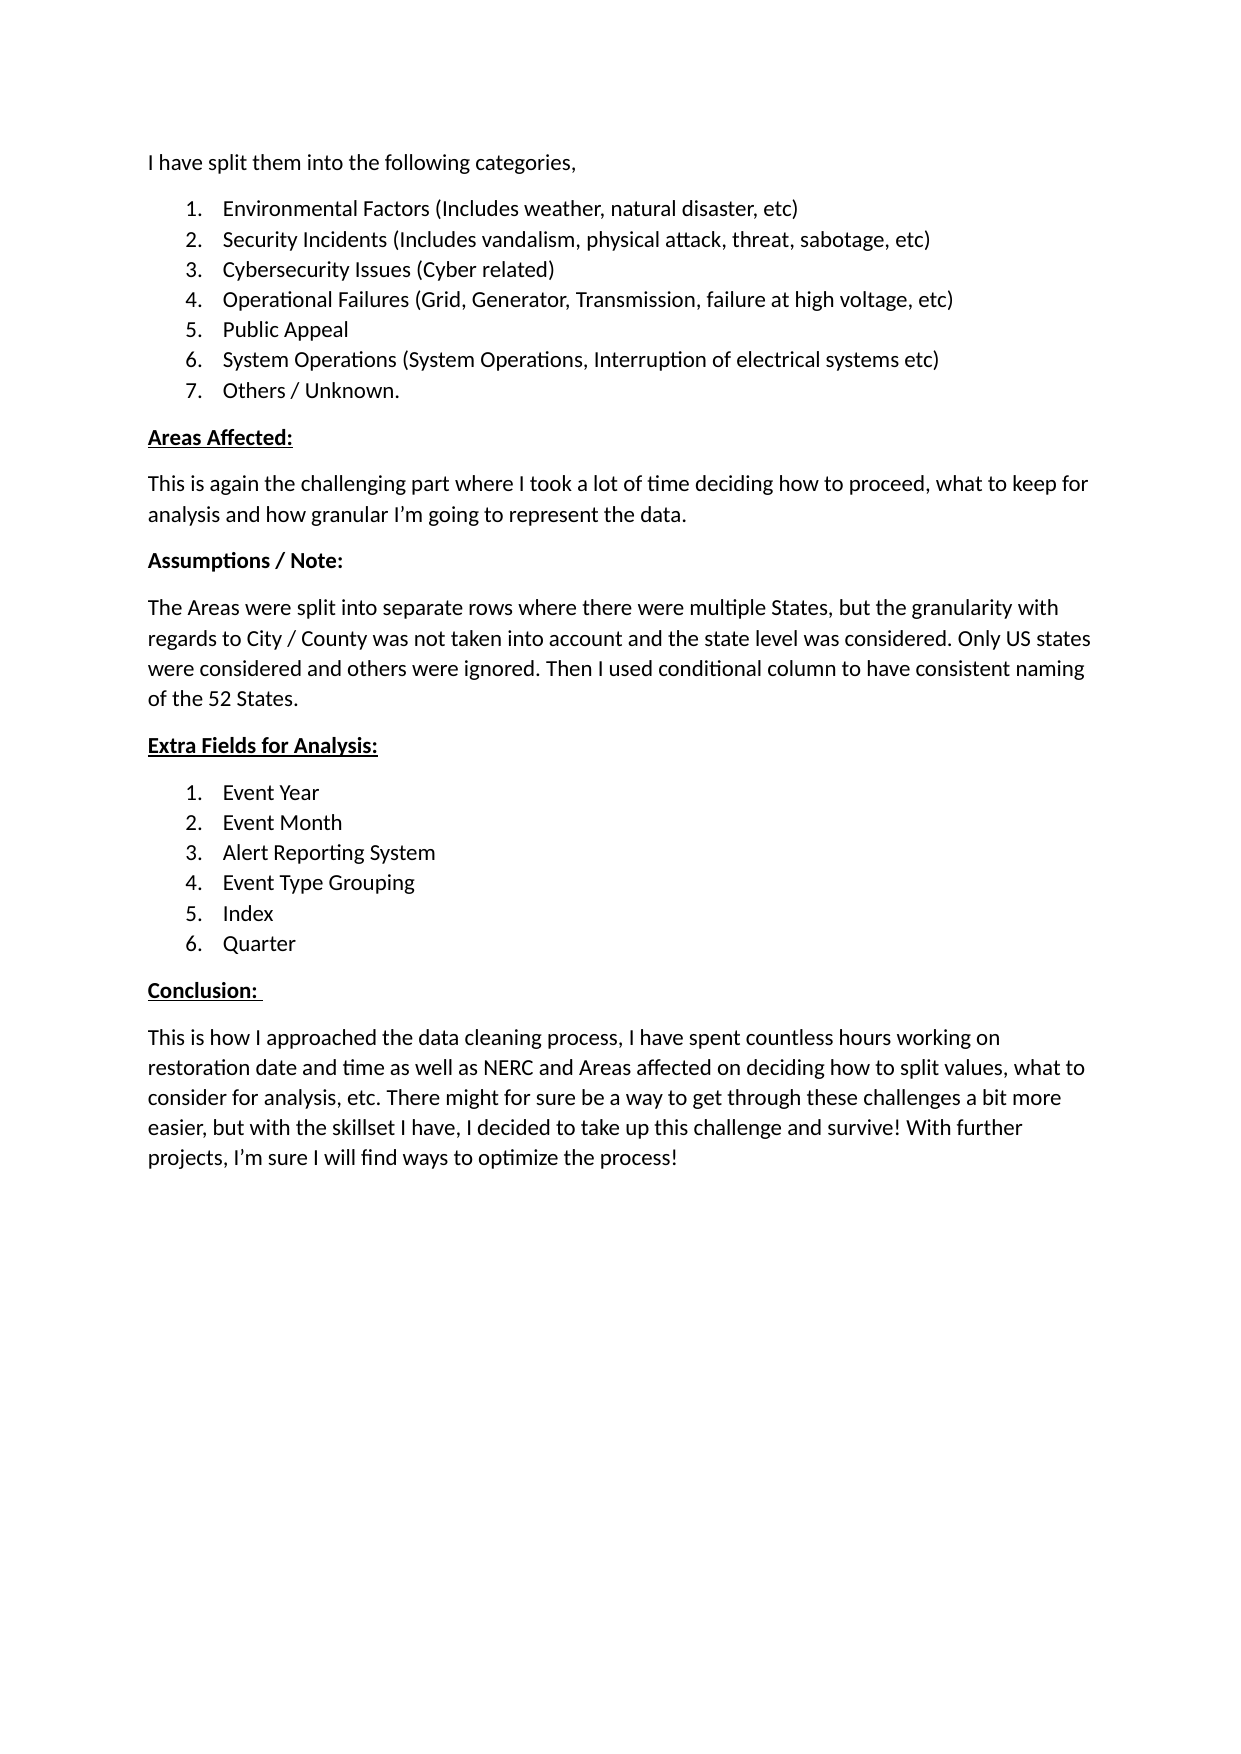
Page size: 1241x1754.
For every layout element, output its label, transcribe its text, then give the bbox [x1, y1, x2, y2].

list Environmental Factors (Includes weather, natural disaster, etc) [185, 194, 1093, 222]
list Cybersecurity Issues (Cyber related) [185, 255, 1093, 283]
text Areas Affected: [148, 423, 1093, 451]
list Alert Reporting System [185, 838, 1093, 866]
text Assumptions / Note: [148, 547, 1093, 574]
list Operational Failures (Grid, Generator, Transmission, failure at high voltage, etc) [185, 285, 1093, 313]
list Event Year [185, 778, 1093, 806]
list Quarter [185, 929, 1093, 957]
text I have split them into the following categories, [148, 148, 1093, 176]
list Others / Unknown. [185, 376, 1093, 404]
list System Operations (System Operations, Interruption of electrical systems etc) [185, 346, 1093, 373]
text Conclusion: [148, 976, 1093, 1004]
text The Areas were split into separate rows where there were multiple States, but the granularity with regards to City / County was not taken into account and the state level was considered. Only US states were considered and others were ignored. Then I used conditional column to have consistent naming of the 52 States. [148, 593, 1093, 712]
list Security Incidents (Includes vandalism, physical attack, threat, sabotage, etc) [185, 225, 1093, 253]
list Event Month [185, 808, 1093, 836]
text This is how I approached the data cleaning process, I have spent countless hours working on restoration date and time as well as NERC and Areas affected on deciding how to split values, what to consider for analysis, etc. There might for sure be a way to get through these challenges a bit more easier, but with the skillset I have, I decided to take up this challenge and survive! With further projects, I’m sure I will find ways to optimize the process! [148, 1023, 1093, 1171]
text Extra Fields for Analysis: [148, 731, 1093, 759]
list Event Type Grouping [185, 868, 1093, 896]
list Public Appeal [185, 315, 1093, 343]
list Index [185, 899, 1093, 927]
text This is again the challenging part where I took a lot of time deciding how to proceed, what to keep for analysis and how granular I’m going to represent the data. [148, 469, 1093, 528]
